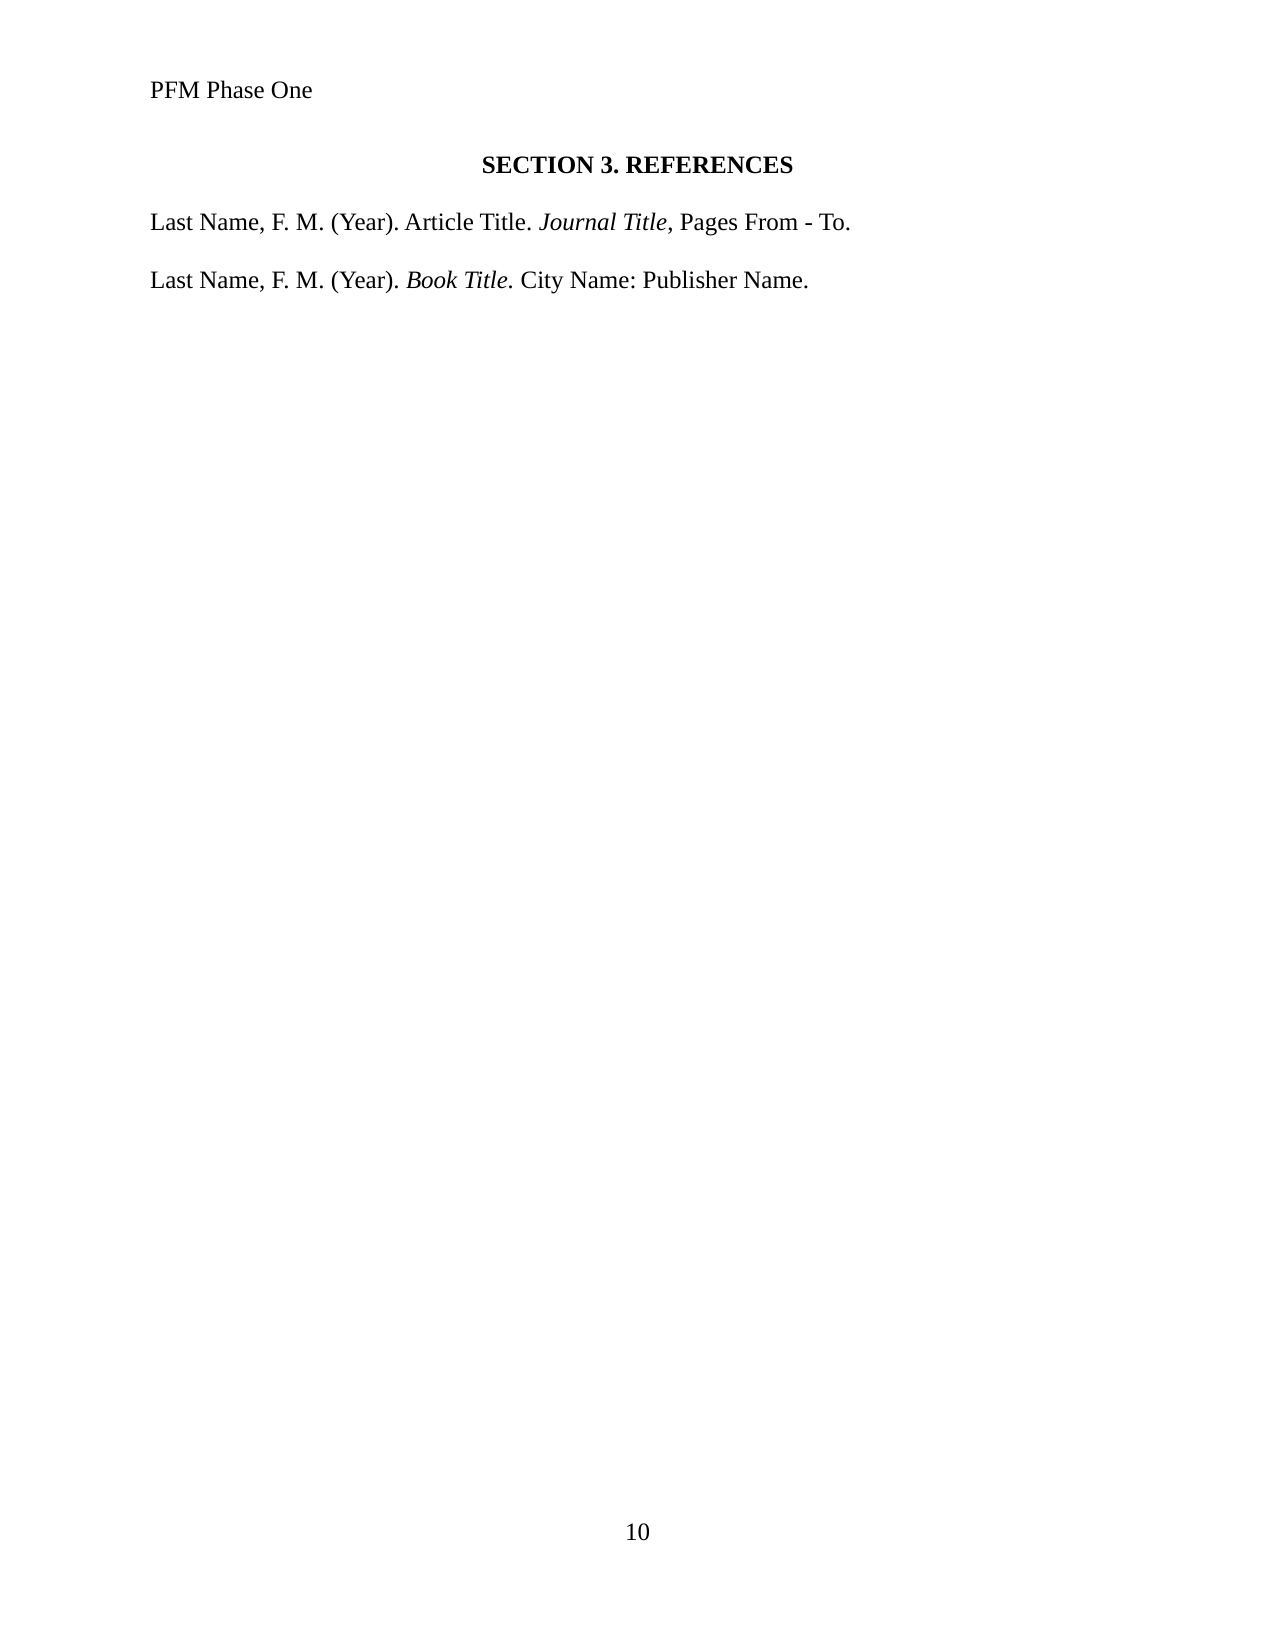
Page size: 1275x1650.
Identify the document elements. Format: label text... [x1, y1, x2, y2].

subtitle SECTION 3. REFERENCES [150, 150, 1125, 179]
text Last Name, F. M. (Year). Book Title. City Name: Publisher Name. [150, 265, 1125, 294]
text Last Name, F. M. (Year). Article Title. Journal Title, Pages From - To. [150, 207, 1125, 236]
